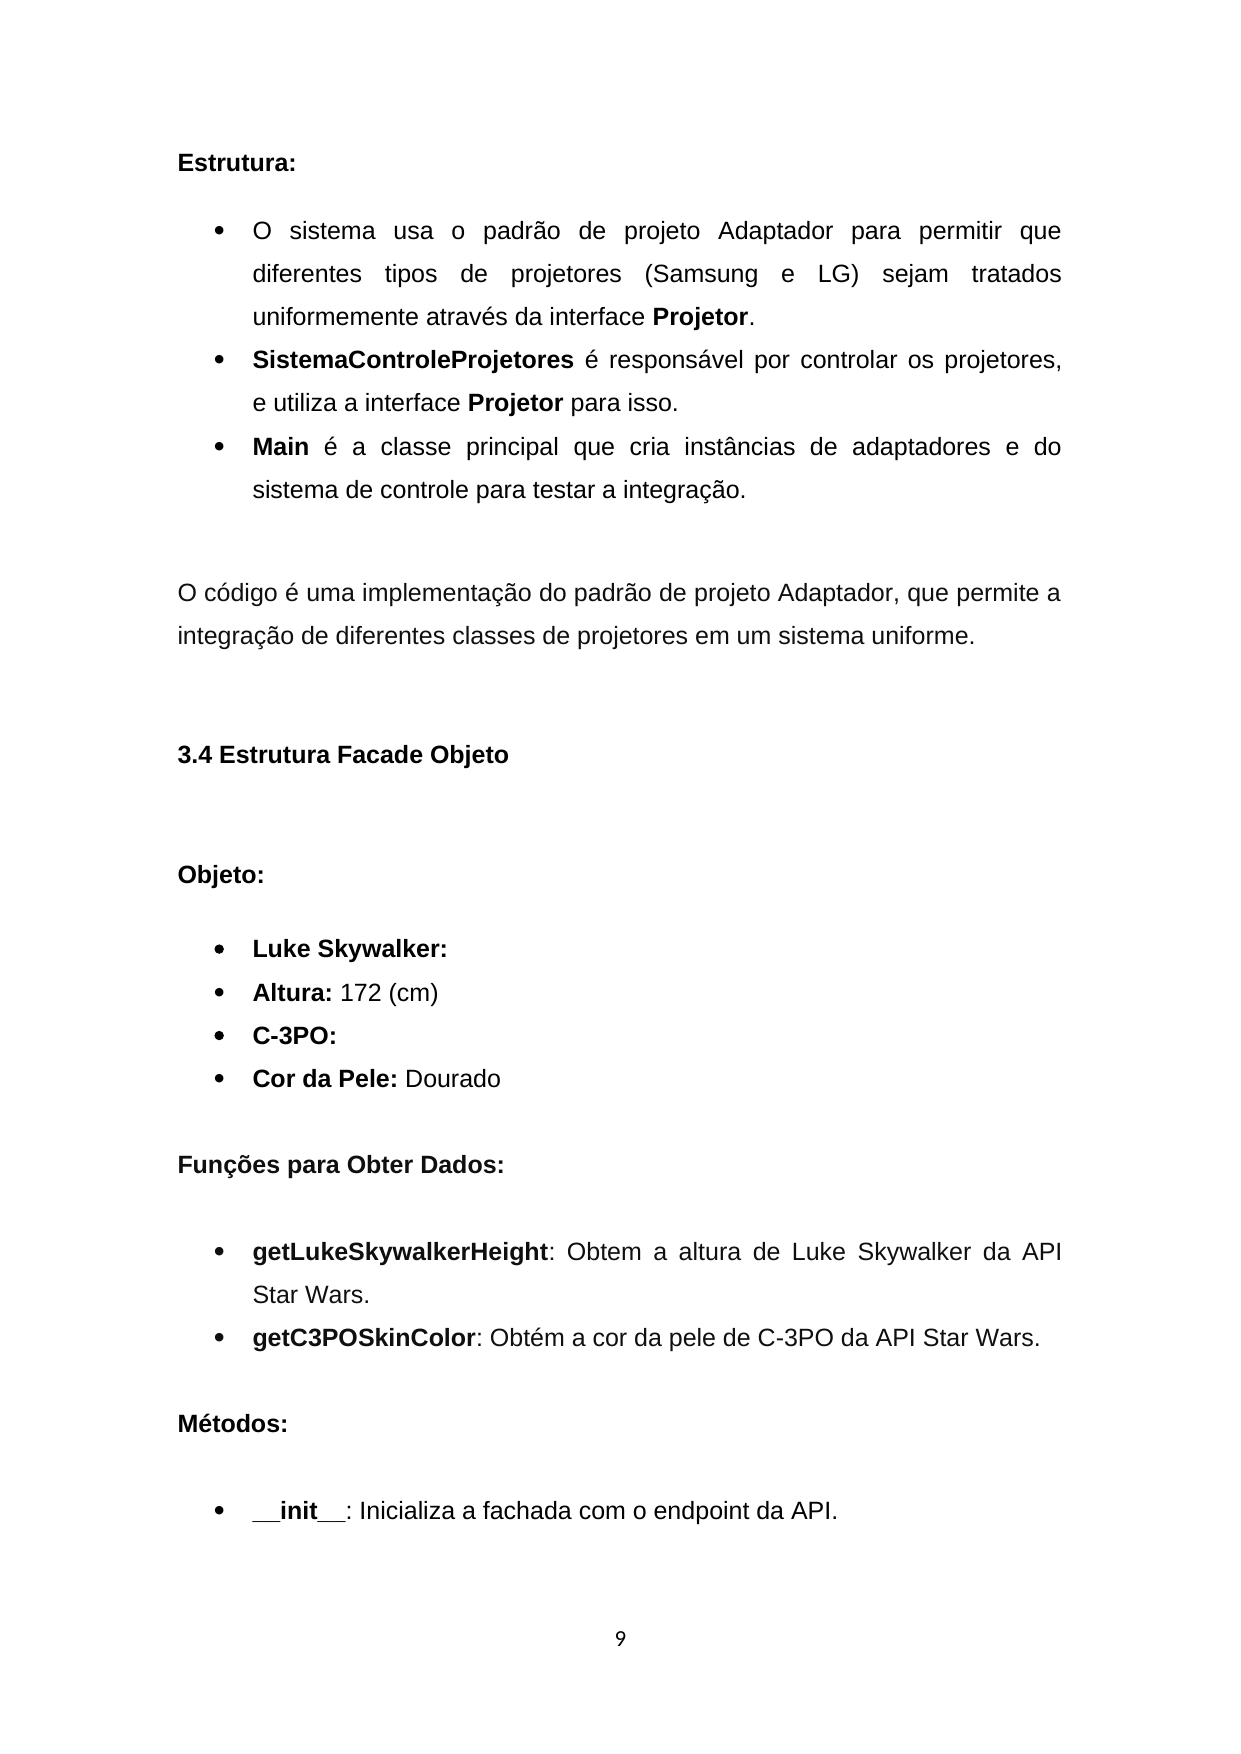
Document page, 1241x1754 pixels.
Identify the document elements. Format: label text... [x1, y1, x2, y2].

text Estrutura: [177, 148, 1063, 176]
list Cor da Pele: Dourado [215, 1064, 1063, 1093]
list C-3PO: [215, 1021, 1063, 1050]
list getC3POSkinColor: Obtém a cor da pele de C-3PO da API Star Wars. [215, 1323, 1063, 1352]
text 3.4 Estrutura Facade Objeto [177, 740, 1063, 769]
text O código é uma implementação do padrão de projeto Adaptador, que permite a integração de diferentes classes de projetores em um sistema uniforme. [177, 578, 1063, 649]
list Luke Skywalker: [215, 934, 1063, 963]
list O sistema usa o padrão de projeto Adaptador para permitir que diferentes tipos de projetores (Samsung e LG) sejam tratados uniformemente através da interface Projetor. [215, 216, 1063, 331]
list Main é a classe principal que cria instâncias de adaptadores e do sistema de controle para testar a integração. [215, 432, 1063, 503]
text Métodos: [177, 1409, 1063, 1438]
list __init__: Inicializa a fachada com o endpoint da API. [215, 1496, 1063, 1524]
text Funções para Obter Dados: [177, 1150, 1063, 1179]
list Altura: 172 (cm) [215, 978, 1063, 1006]
list SistemaControleProjetores é responsável por controlar os projetores, e utiliza a interface Projetor para isso. [215, 345, 1063, 417]
list getLukeSkywalkerHeight: Obtem a altura de Luke Skywalker da API Star Wars. [215, 1237, 1063, 1309]
text Objeto: [177, 860, 1063, 889]
